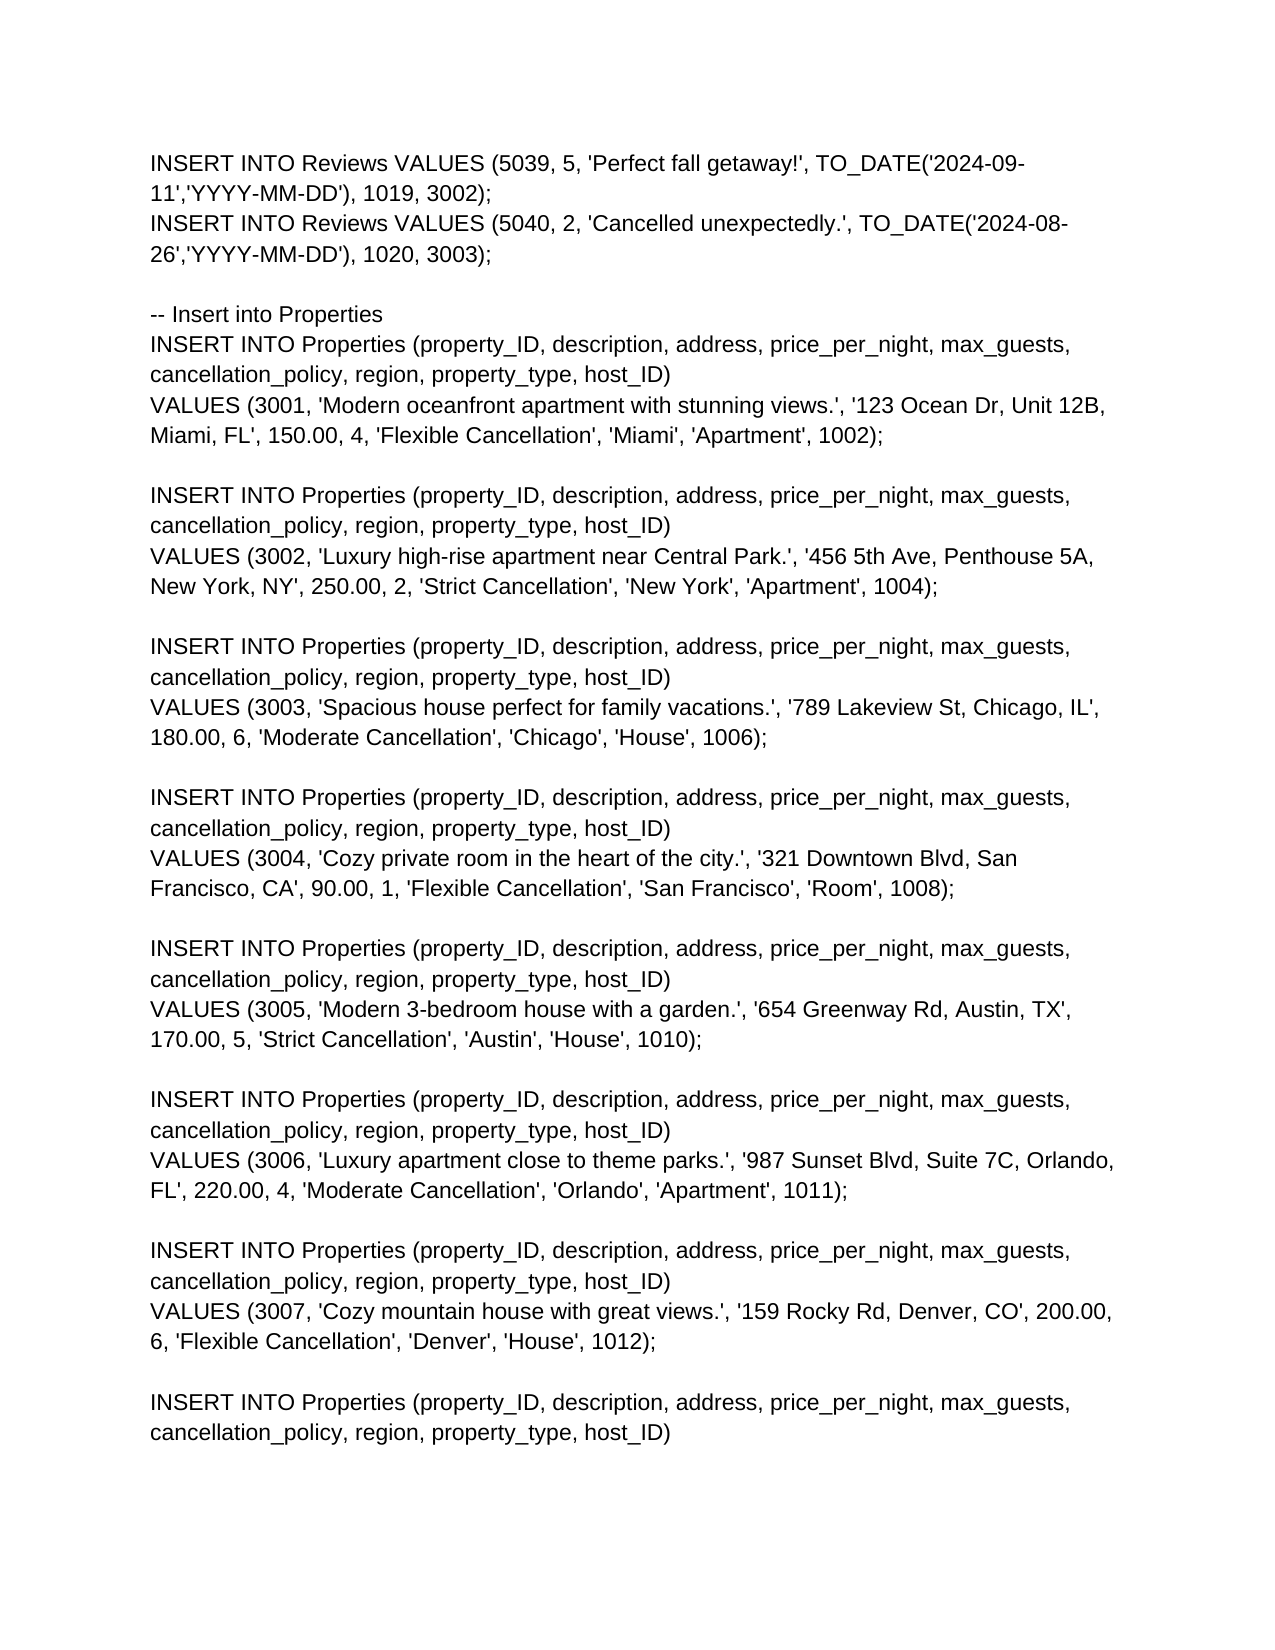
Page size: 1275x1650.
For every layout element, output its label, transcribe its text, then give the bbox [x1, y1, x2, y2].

text VALUES (3004, 'Cozy private room in the heart of the city.', '321 Downtown Blvd, San Francisco, CA', 90.00, 1, 'Flexible Cancellation', 'San Francisco', 'Room', 1008); [150, 845, 1125, 901]
text INSERT INTO Properties (property_ID, description, address, price_per_night, max_guests, cancellation_policy, region, property_type, host_ID) [150, 482, 1125, 539]
text VALUES (3002, 'Luxury high-rise apartment near Central Park.', '456 5th Ave, Penthouse 5A, New York, NY', 250.00, 2, 'Strict Cancellation', 'New York', 'Apartment', 1004); [150, 543, 1125, 599]
text INSERT INTO Reviews VALUES (5040, 2, 'Cancelled unexpectedly.', TO_DATE('2024-08-26','YYYY-MM-DD'), 1020, 3003); [150, 210, 1125, 267]
text VALUES (3007, 'Cozy mountain house with great views.', '159 Rocky Rd, Denver, CO', 200.00, 6, 'Flexible Cancellation', 'Denver', 'House', 1012); [150, 1298, 1125, 1354]
text INSERT INTO Properties (property_ID, description, address, price_per_night, max_guests, cancellation_policy, region, property_type, host_ID) [150, 784, 1125, 841]
text INSERT INTO Properties (property_ID, description, address, price_per_night, max_guests, cancellation_policy, region, property_type, host_ID) [150, 633, 1125, 690]
text INSERT INTO Reviews VALUES (5039, 5, 'Perfect fall getaway!', TO_DATE('2024-09-11','YYYY-MM-DD'), 1019, 3002); [150, 150, 1125, 207]
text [150, 1388, 1125, 1445]
text INSERT INTO Properties (property_ID, description, address, price_per_night, max_guests, cancellation_policy, region, property_type, host_ID) [150, 331, 1125, 388]
text INSERT INTO Properties (property_ID, description, address, price_per_night, max_guests, cancellation_policy, region, property_type, host_ID) [150, 1086, 1125, 1143]
text -- Insert into Properties [150, 301, 1125, 327]
text VALUES (3003, 'Spacious house perfect for family vacations.', '789 Lakeview St, Chicago, IL', 180.00, 6, 'Moderate Cancellation', 'Chicago', 'House', 1006); [150, 694, 1125, 750]
text INSERT INTO Properties (property_ID, description, address, price_per_night, max_guests, cancellation_policy, region, property_type, host_ID) [150, 935, 1125, 992]
text INSERT INTO Properties (property_ID, description, address, price_per_night, max_guests, cancellation_policy, region, property_type, host_ID) [150, 1237, 1125, 1294]
text VALUES (3005, 'Modern 3-bedroom house with a garden.', '654 Greenway Rd, Austin, TX', 170.00, 5, 'Strict Cancellation', 'Austin', 'House', 1010); [150, 996, 1125, 1052]
text VALUES (3006, 'Luxury apartment close to theme parks.', '987 Sunset Blvd, Suite 7C, Orlando, FL', 220.00, 4, 'Moderate Cancellation', 'Orlando', 'Apartment', 1011); [150, 1147, 1125, 1203]
text VALUES (3001, 'Modern oceanfront apartment with stunning views.', '123 Ocean Dr, Unit 12B, Miami, FL', 150.00, 4, 'Flexible Cancellation', 'Miami', 'Apartment', 1002); [150, 392, 1125, 448]
